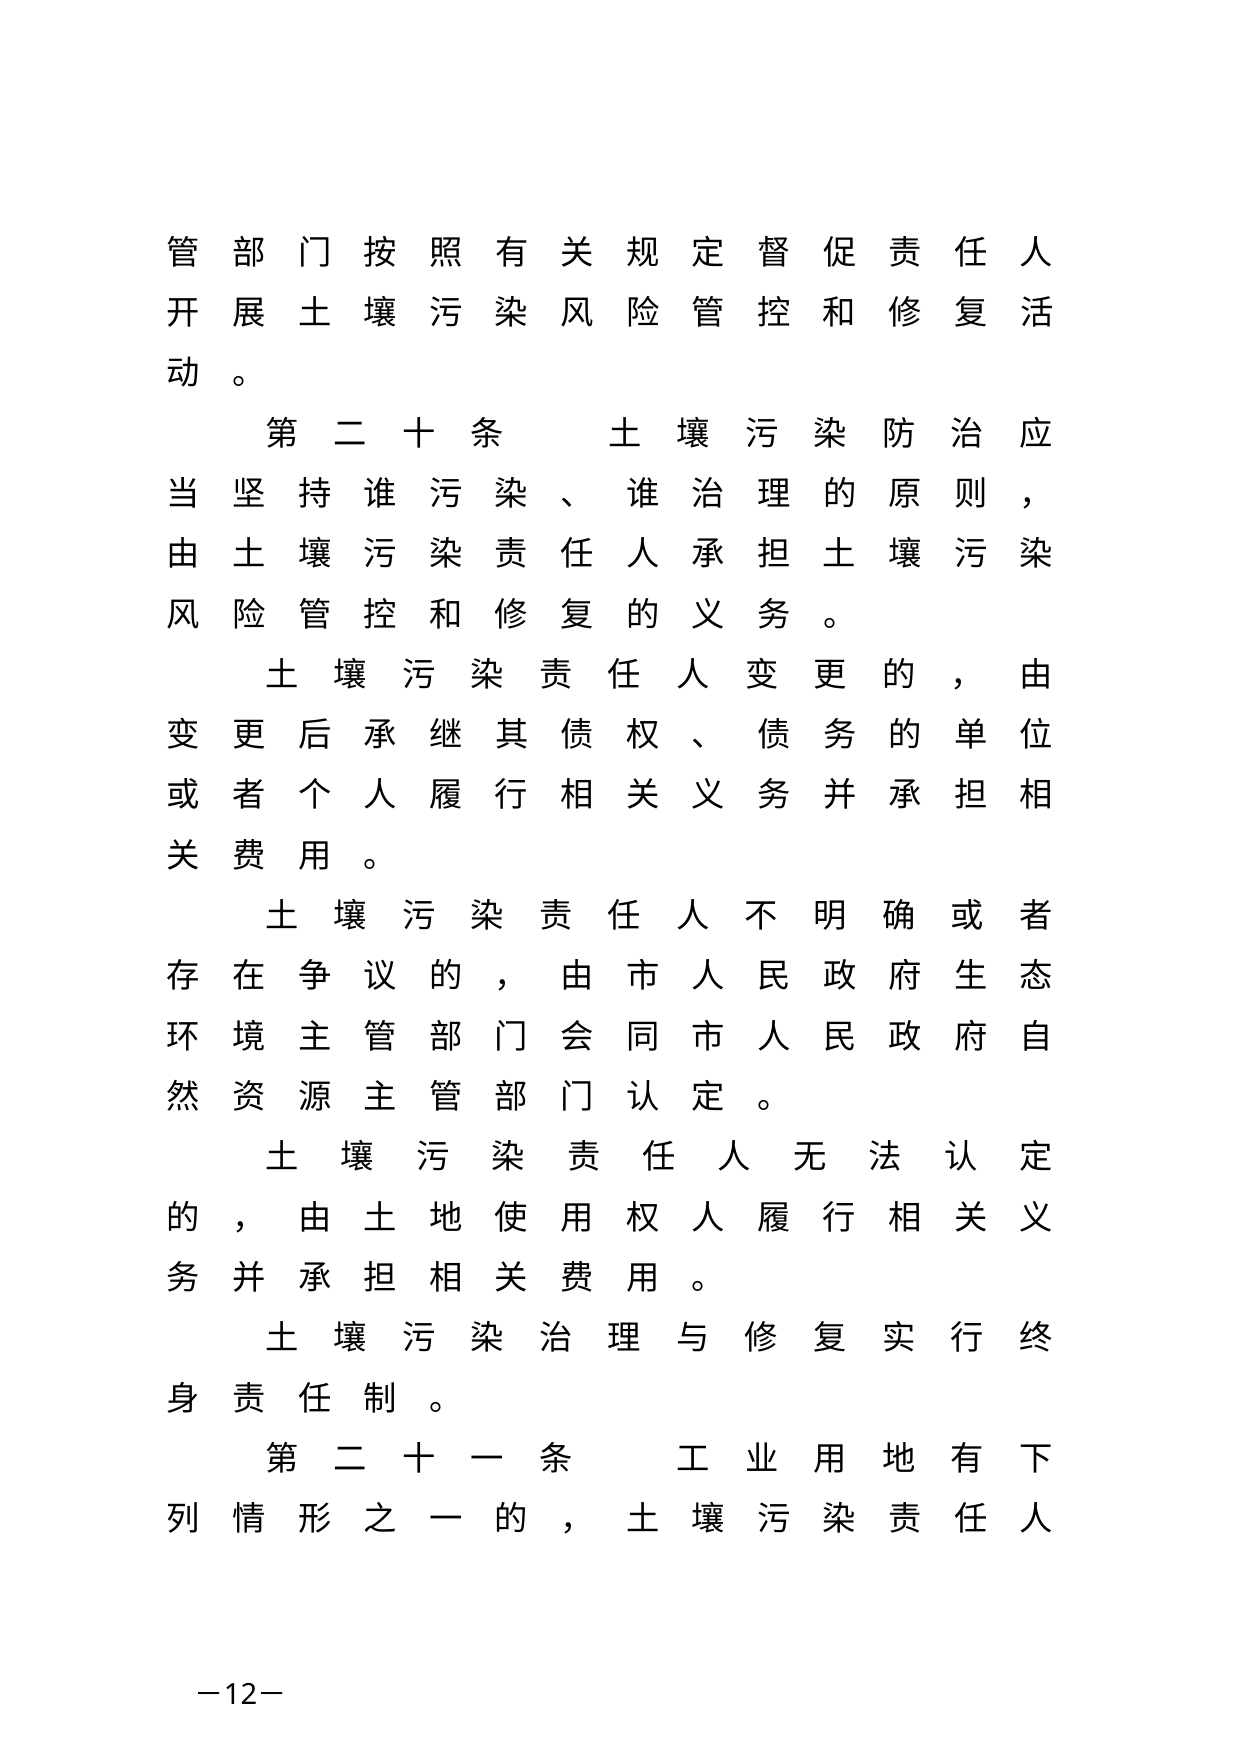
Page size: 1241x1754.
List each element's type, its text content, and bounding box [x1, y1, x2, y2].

text 土壤污染责任人不明确或者存在争议的，由市人民政府生态环境主管部门会同市人民政府自然资源主管部门认定。 [167, 883, 1085, 1124]
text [167, 1426, 1085, 1546]
text 土壤污染责任人无法认定的，由土地使用权人履行相关义务并承担相关费用。 [167, 1124, 1085, 1305]
text 第二十条 土壤污染防治应当坚持谁污染、谁治理的原则，由土壤污染责任人承担土壤污染风险管控和修复的义务。 [167, 400, 1085, 642]
text 土壤污染责任人变更的，由变更后承继其债权、债务的单位或者个人履行相关义务并承担相关费用。 [167, 642, 1085, 883]
text 土壤污染治理与修复实行终身责任制。 [167, 1305, 1085, 1426]
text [167, 219, 1085, 400]
